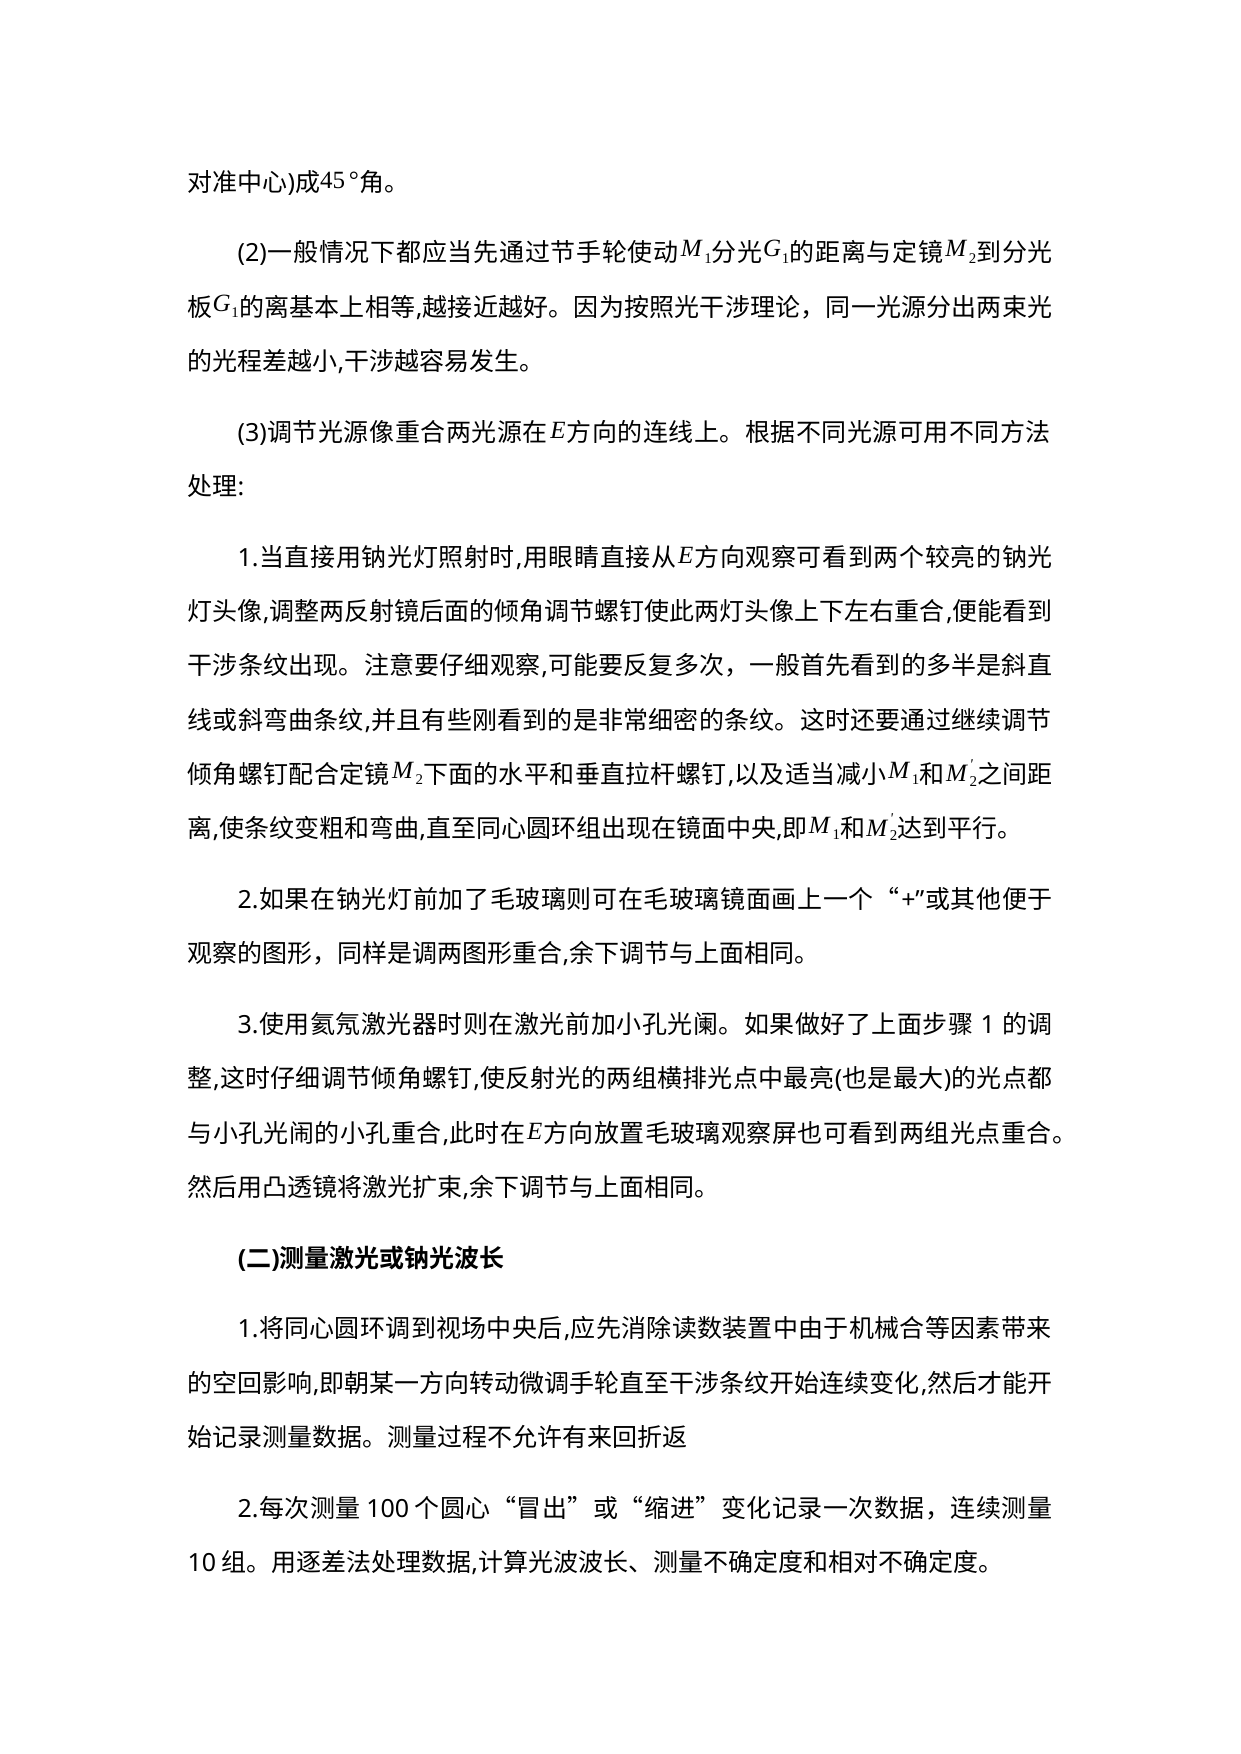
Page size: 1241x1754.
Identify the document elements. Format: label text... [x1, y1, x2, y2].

text 1.当直接用钠光灯照射时,用眼睛直接从方向观察可看到两个较亮的钠光灯头像,调整两反射镜后面的倾角调节螺钉使此两灯头像上下左右重合,便能看到干涉条纹出现。注意要仔细观察,可能要反复多次，一般首先看到的多半是斜直线或斜弯曲条纹,并且有些刚看到的是非常细密的条纹。这时还要通过继续调节倾角螺钉配合定镜下面的水平和垂直拉杆螺钉,以及适当减小和之间距离,使条纹变粗和弯曲,直至同心圆环组出现在镜面中央,即和达到平行。 [187, 537, 1053, 845]
text 2.如果在钠光灯前加了毛玻璃则可在毛玻璃镜面画上一个“+”或其他便于观察的图形，同样是调两图形重合,余下调节与上面相同。 [187, 879, 1053, 970]
text (2)一般情况下都应当先通过节手轮使动分光的距离与定镜到分光板的离基本上相等,越接近越好。因为按照光干涉理论，同一光源分出两束光的光程差越小,干涉越容易发生。 [187, 233, 1053, 378]
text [187, 162, 1053, 198]
text 2.每次测量100个圆心“冒出”或“缩进”变化记录一次数据，连续测量10组。用逐差法处理数据,计算光波波长、测量不确定度和相对不确定度。 [187, 1488, 1053, 1579]
text (3)调节光源像重合两光源在方向的连线上。根据不同光源可用不同方法处理: [187, 412, 1053, 503]
text 1.将同心圆环调到视场中央后,应先消除读数装置中由于机械合等因素带来的空回影响,即朝某一方向转动微调手轮直至干涉条纹开始连续变化,然后才能开始记录测量数据。测量过程不允许有来回折返 [187, 1309, 1053, 1454]
text (二)测量激光或钠光波长 [187, 1238, 1053, 1274]
text 3.使用氦氖激光器时则在激光前加小孔光阑。如果做好了上面步骤 1 的调整,这时仔细调节倾角螺钉,使反射光的两组横排光点中最亮(也是最大)的光点都与小孔光闹的小孔重合,此时在方向放置毛玻璃观察屏也可看到两组光点重合。然后用凸透镜将激光扩束,余下调节与上面相同。 [187, 1004, 1053, 1204]
